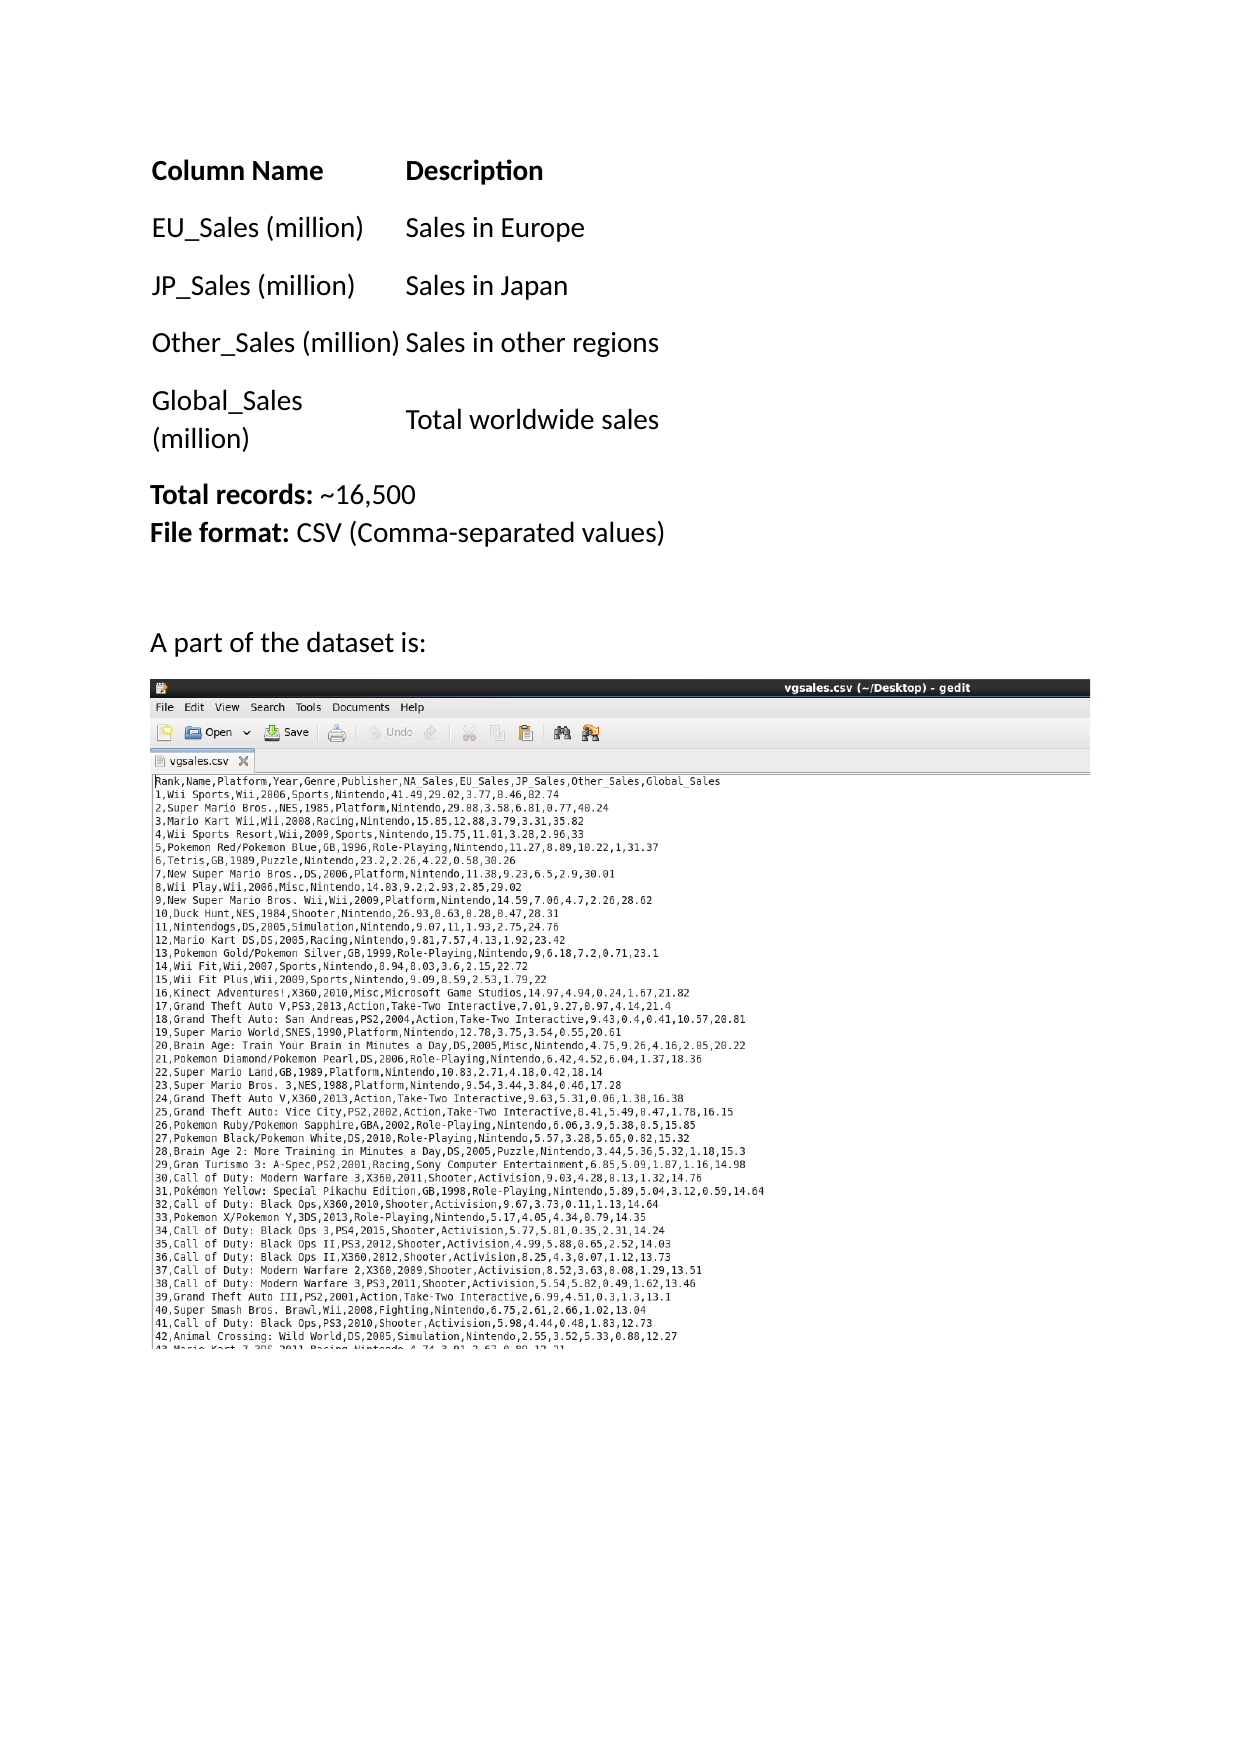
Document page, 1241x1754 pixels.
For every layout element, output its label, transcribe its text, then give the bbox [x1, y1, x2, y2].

text Total records: ~16,500 File format: CSV (Comma-separated values) [150, 476, 1090, 550]
table_header Description [404, 150, 1090, 207]
picture [150, 679, 1091, 1349]
text A part of the dataset is: [150, 624, 1090, 660]
table_cell Global_Sales (million) [150, 380, 404, 476]
table_cell JP_Sales (million) [150, 265, 404, 322]
table_cell Sales in Japan [404, 265, 1090, 322]
table_cell Other_Sales (million) [150, 323, 404, 380]
table_header Column Name [150, 150, 404, 207]
table_cell EU_Sales (million) [150, 208, 404, 265]
table_cell Sales in Europe [404, 208, 1090, 265]
table_cell Sales in other regions [404, 323, 1090, 380]
table_cell Total worldwide sales [404, 380, 1090, 476]
